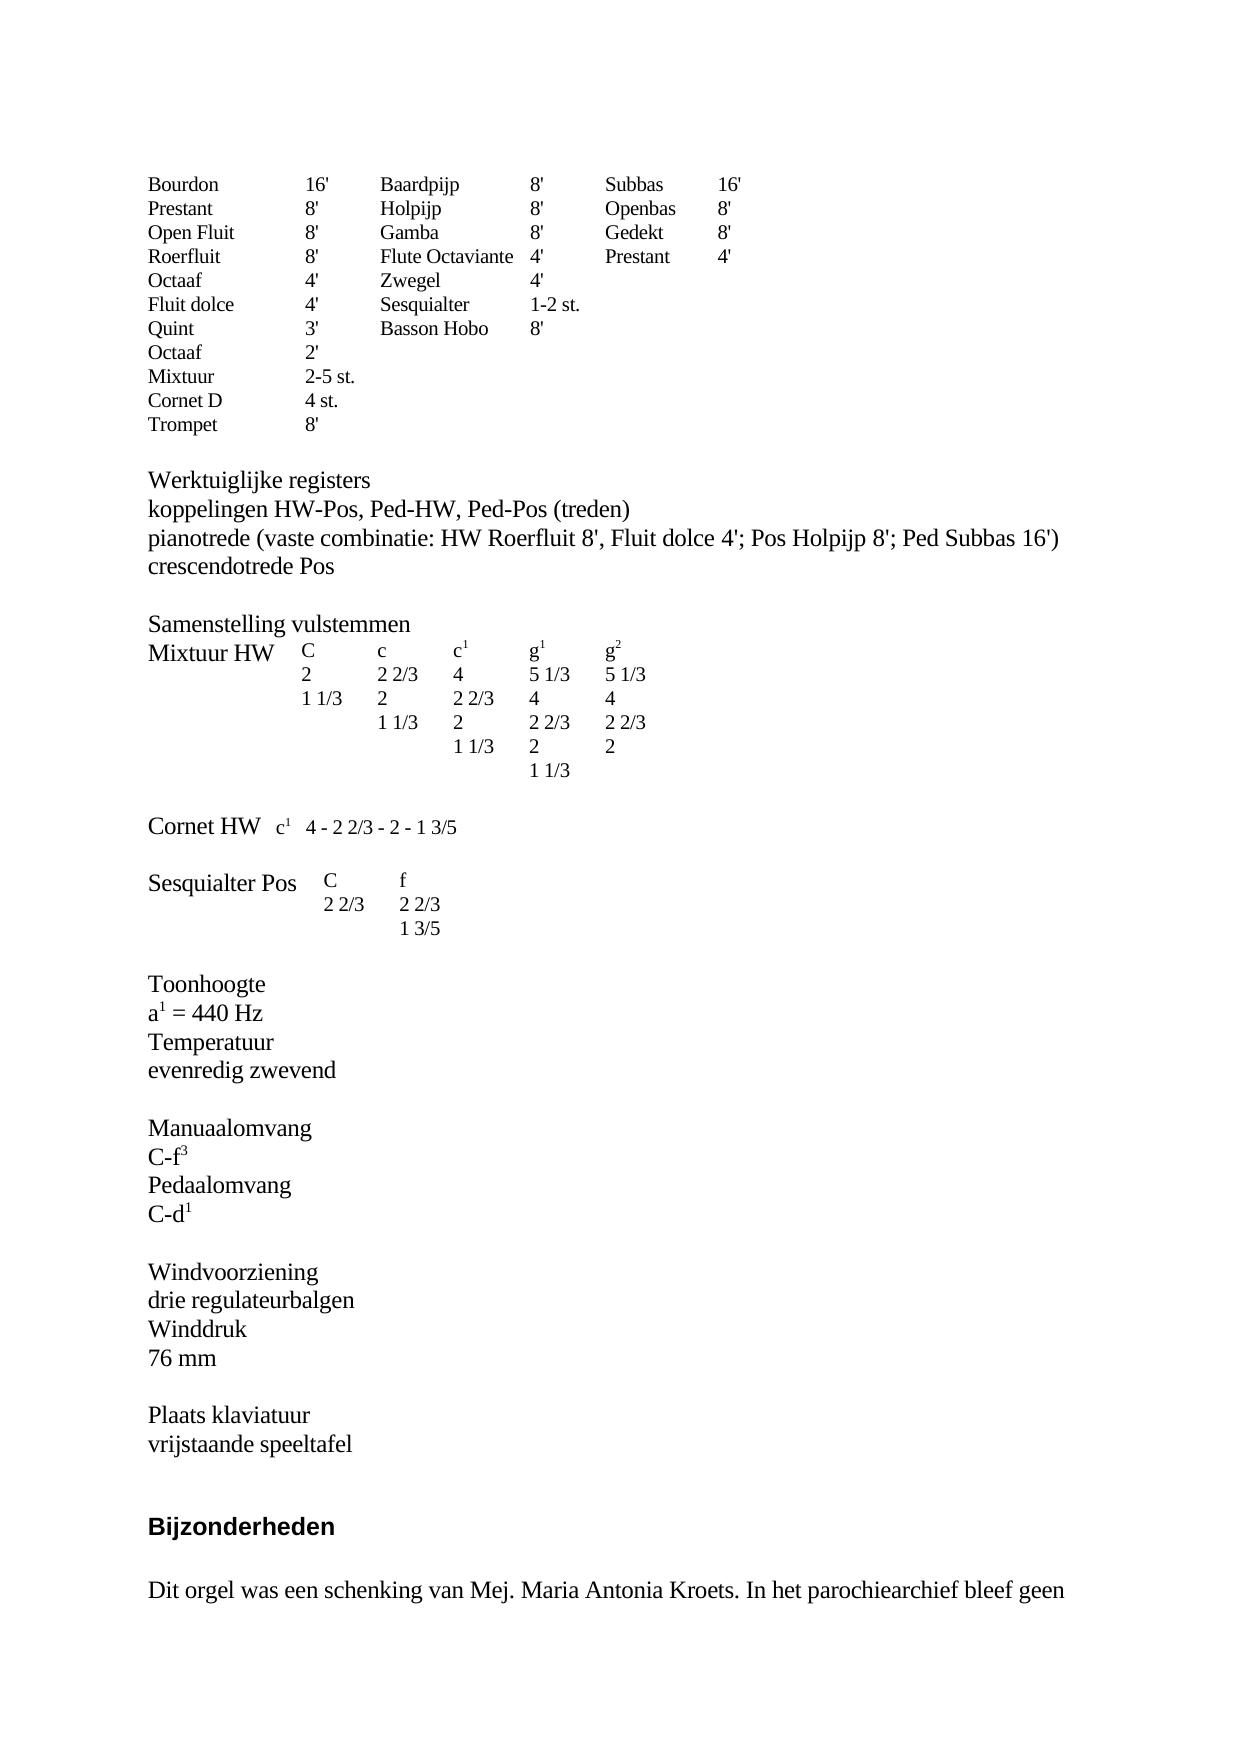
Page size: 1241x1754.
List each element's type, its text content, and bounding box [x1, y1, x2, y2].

text Manuaalomvang [148, 1113, 1093, 1142]
subtitle Bijzonderheden [148, 1512, 1093, 1540]
table_header c 2 2/3 2 1 1/3 [370, 638, 446, 782]
text crescendotrede Pos [148, 551, 1093, 580]
table_header Mixtuur HW [140, 638, 294, 782]
table_header C 2 1 1/3 [294, 638, 370, 782]
table_header c1 4 2 2/3 2 1 1/3 [446, 638, 522, 782]
text Plaats klaviatuur [148, 1400, 1093, 1429]
table_header C 2 2/3 [316, 868, 392, 940]
text Samenstelling vulstemmen [148, 609, 1093, 638]
text Cornet HW c1 4 - 2 2/3 - 2 - 1 3/5 [148, 811, 1093, 839]
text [148, 1575, 1093, 1604]
text C-f3 [148, 1142, 1093, 1170]
text vrijstaande speeltafel [148, 1429, 1093, 1458]
table_header Sesquialter Pos [140, 868, 316, 940]
text C-d1 [148, 1199, 1093, 1228]
text Winddruk [148, 1314, 1093, 1343]
table_header g1 5 1/3 4 2 2/3 2 1 1/3 [522, 638, 597, 782]
text Temperatuur [148, 1027, 1093, 1055]
text Toonhoogte [148, 969, 1093, 998]
text koppelingen HW-Pos, Ped-HW, Ped-Pos (treden) [148, 494, 1093, 523]
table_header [298, 148, 373, 436]
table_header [140, 148, 298, 436]
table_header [598, 148, 710, 436]
text Windvoorziening [148, 1257, 1093, 1285]
text drie regulateurbalgen [148, 1285, 1093, 1314]
text a1 = 440 Hz [148, 998, 1093, 1027]
table_header f 2 2/3 1 3/5 [392, 868, 468, 940]
table_header 16' 8' 8' 4' [710, 148, 760, 436]
table_header g2 5 1/3 4 2 2/3 2 [598, 638, 672, 782]
text pianotrede (vaste combinatie: HW Roerfluit 8', Fluit dolce 4'; Pos Holpijp 8'; Ped Subbas 16') [148, 523, 1093, 551]
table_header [373, 148, 523, 436]
text 76 mm [148, 1343, 1093, 1372]
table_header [523, 148, 598, 436]
text Werktuiglijke registers [148, 465, 1093, 494]
text evenredig zwevend [148, 1055, 1093, 1084]
text Pedaalomvang [148, 1170, 1093, 1199]
